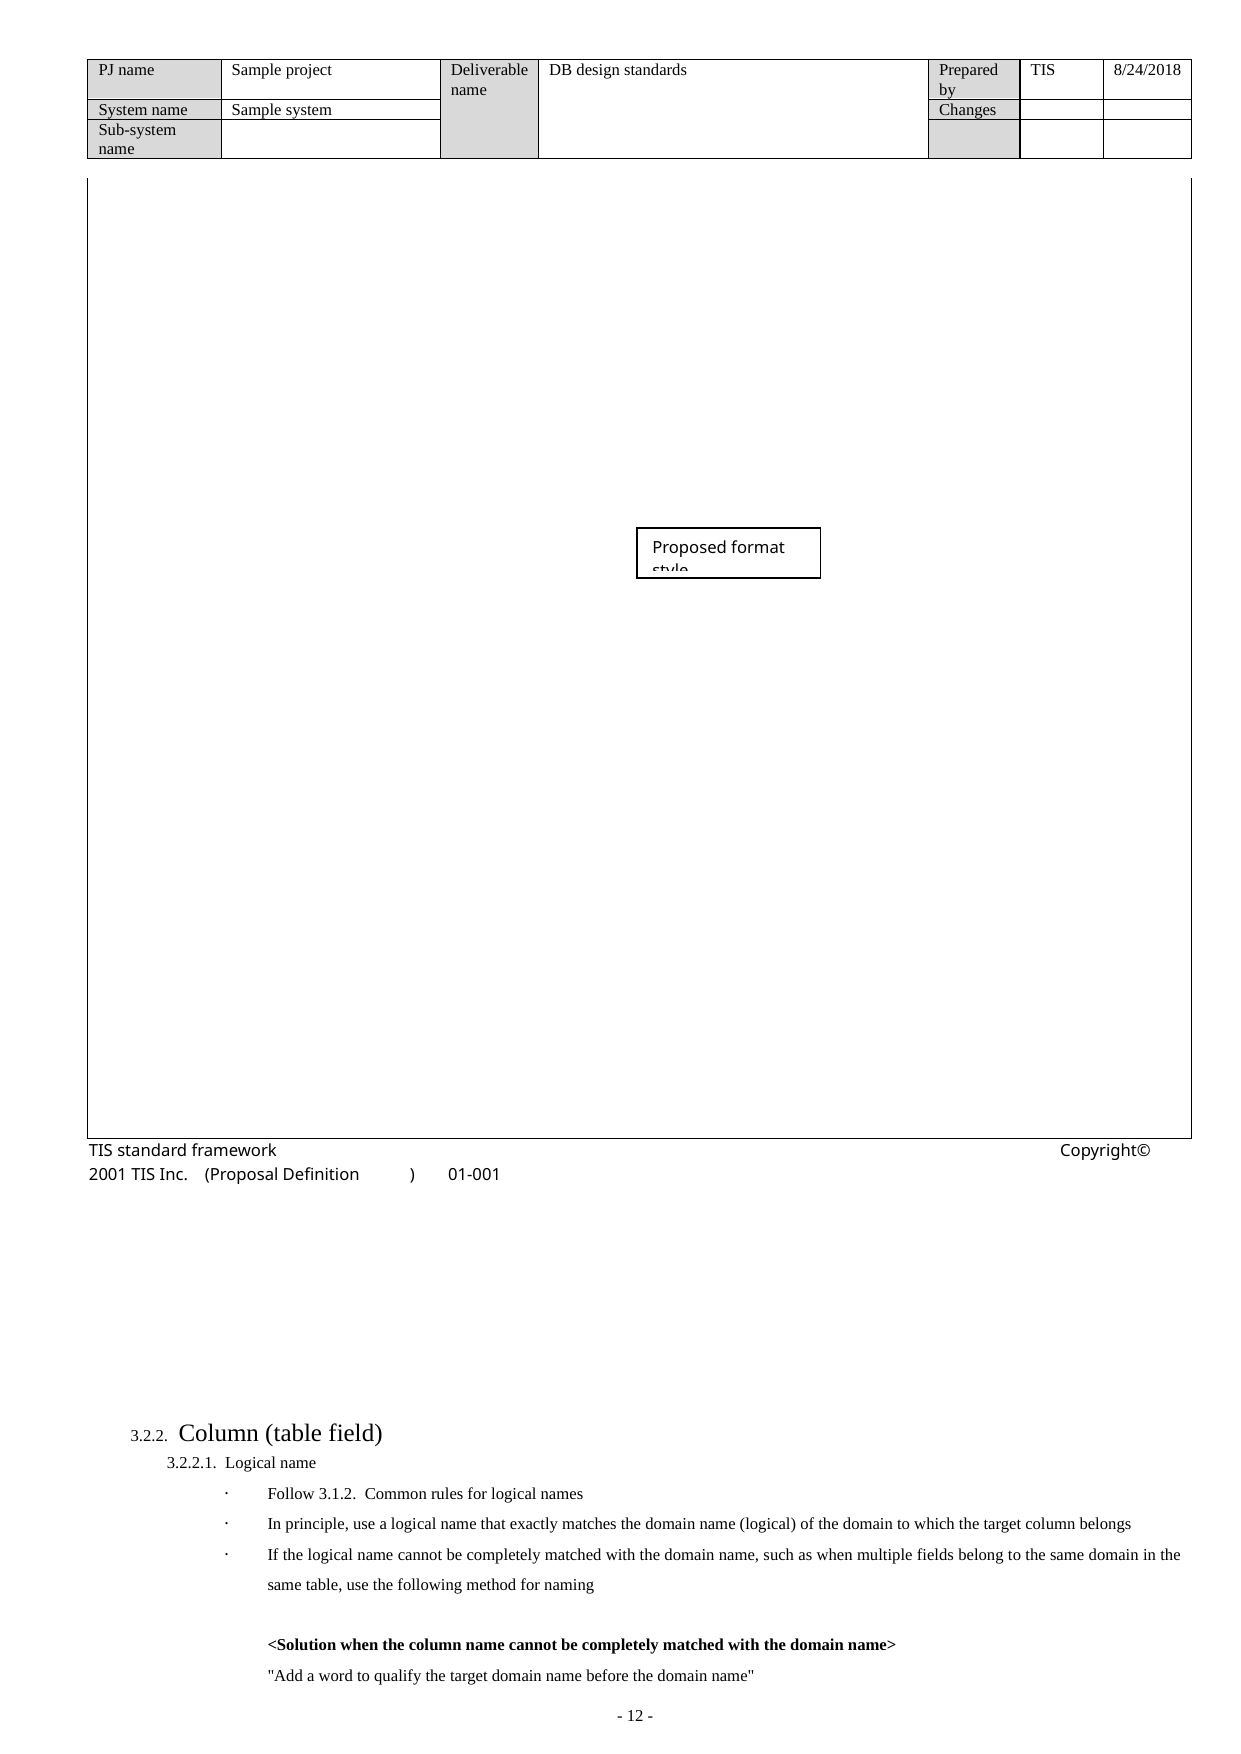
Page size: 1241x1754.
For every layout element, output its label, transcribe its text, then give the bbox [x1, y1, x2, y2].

subtitle Column (table field) [130, 1417, 1181, 1448]
list In principle, use a logical name that exactly matches the domain name (logical) of the domain to which the target column belongs [223, 1508, 1181, 1539]
list Follow 2.6.2. Common rules for logical names [223, 1478, 1181, 1508]
list If the logical name cannot be completely matched with the domain name, such as when multiple fields belong to the same domain in the same table, use the following method for naming <Solution when the column name cannot be completely matched with the domain name> "Add a word to qualify the target domain name before the domain name" [223, 1539, 1181, 1690]
subtitle Logical name [167, 1448, 1181, 1478]
